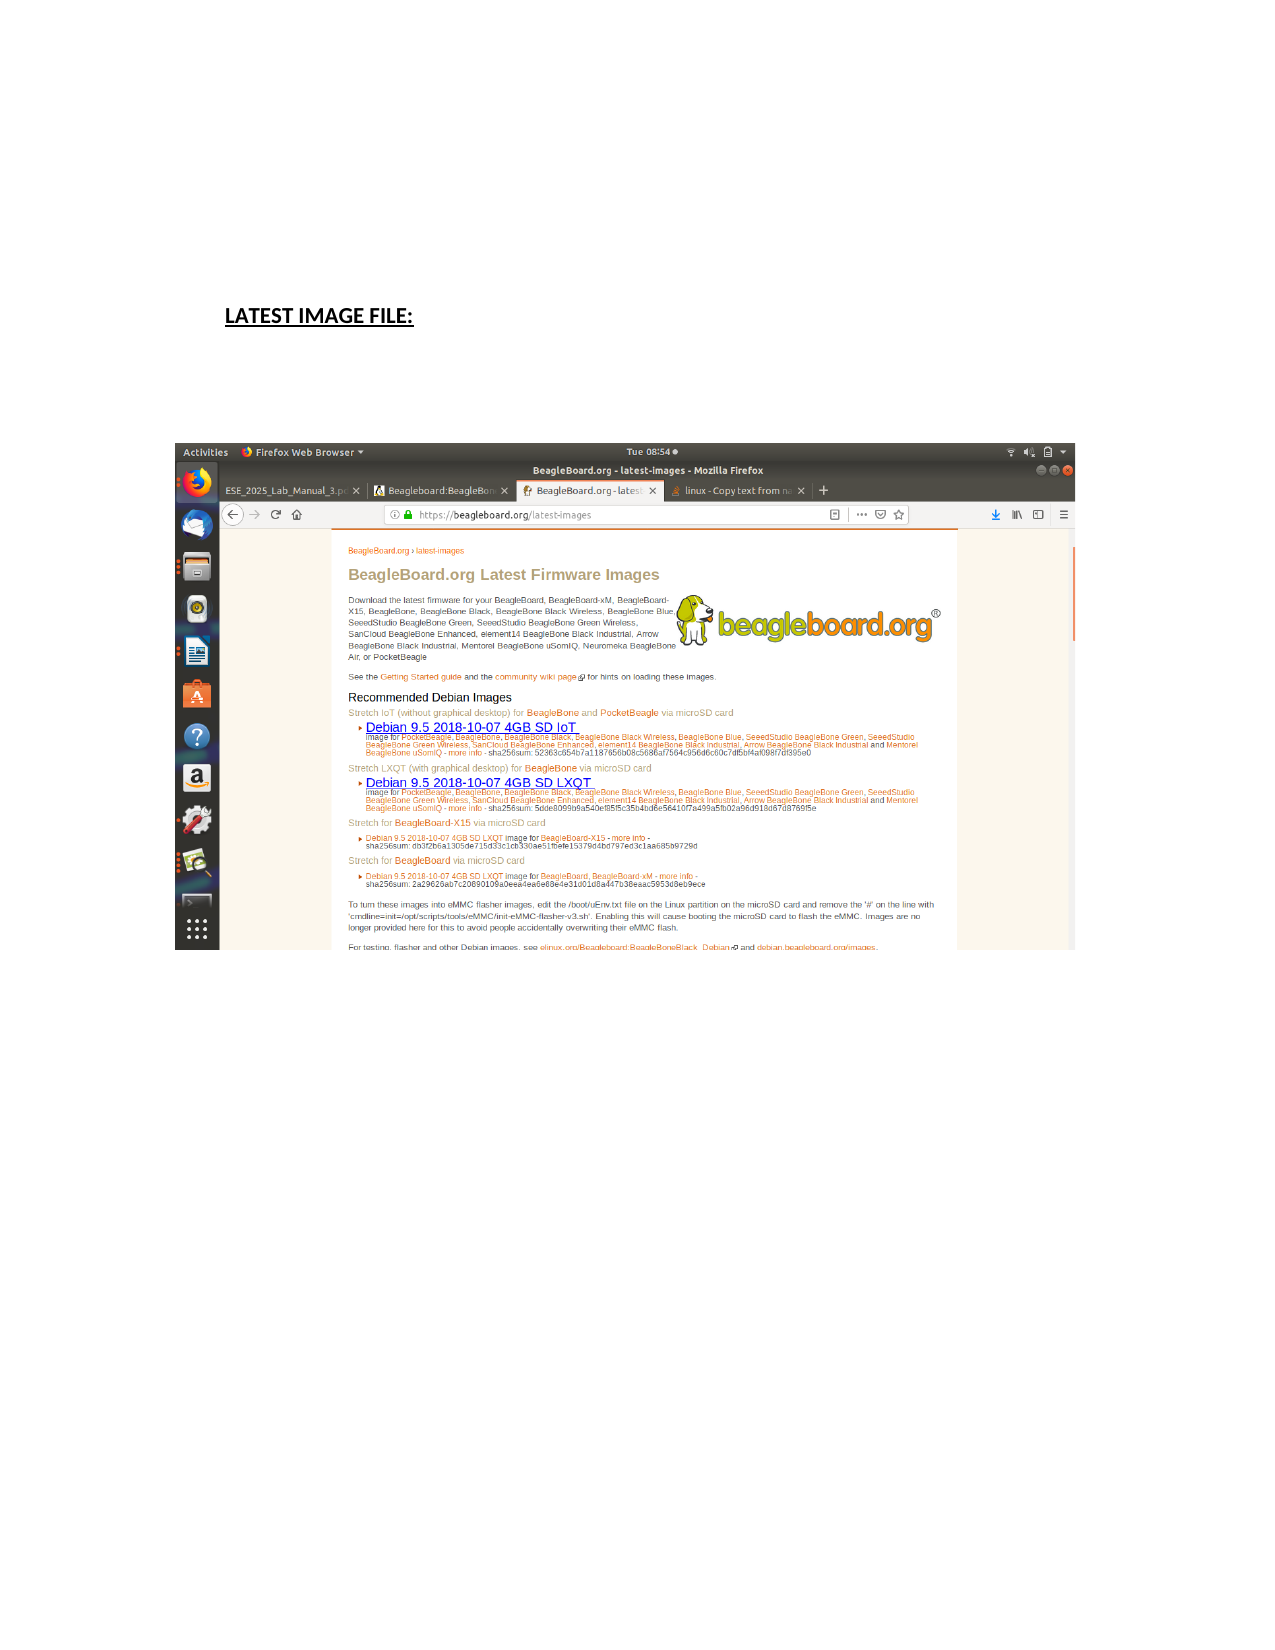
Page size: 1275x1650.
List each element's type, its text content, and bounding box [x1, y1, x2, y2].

picture [175, 443, 1075, 950]
list LATEST IMAGE FILE: [225, 301, 1125, 329]
